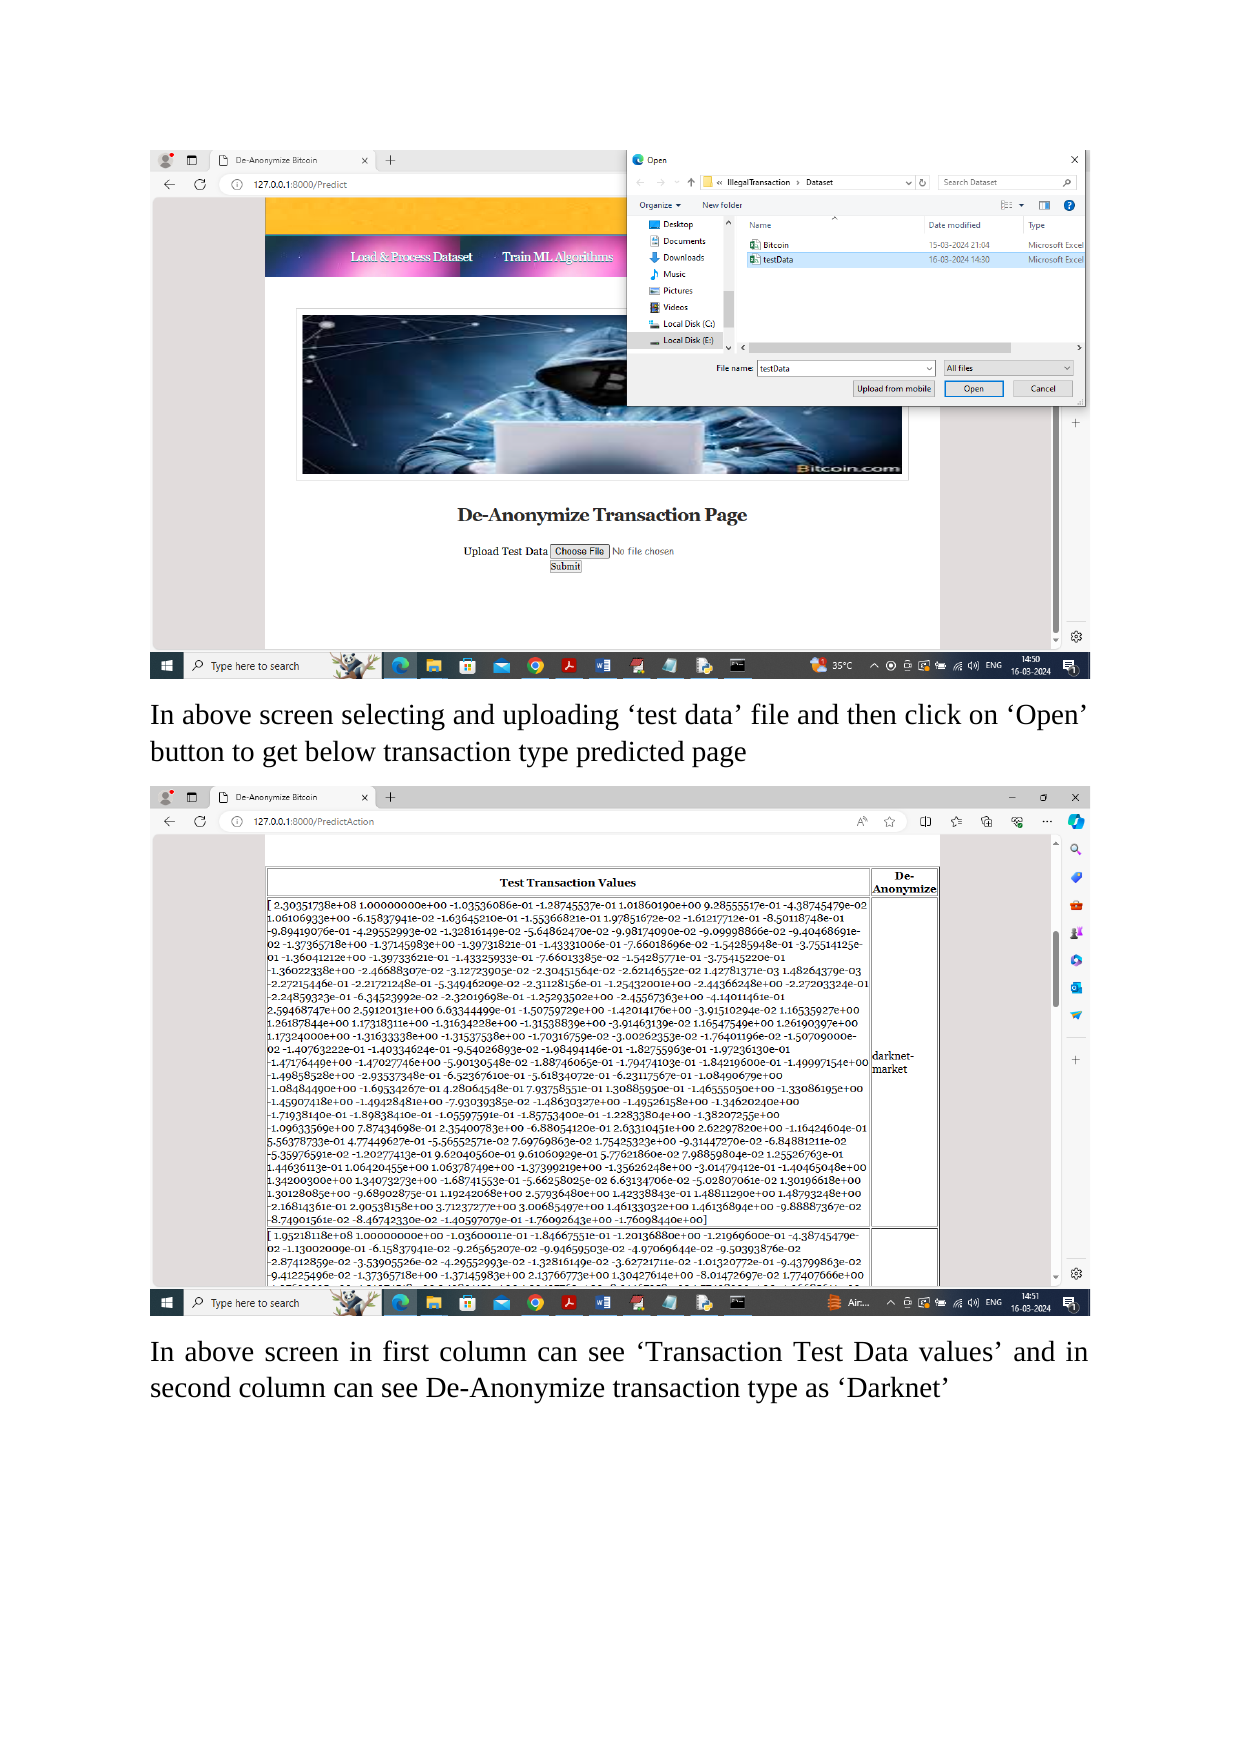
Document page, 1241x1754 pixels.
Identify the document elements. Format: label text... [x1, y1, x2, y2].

text In above screen selecting and uploading ‘test data’ file and then click on ‘Open’ button to get below transaction type predicted page [150, 697, 1090, 767]
picture [150, 150, 1091, 679]
text In above screen in first column can see ‘Transaction Test Data values’ and in second column can see De-Anonymize transaction type as ‘Darknet’ [150, 1334, 1090, 1404]
picture [150, 786, 1091, 1316]
